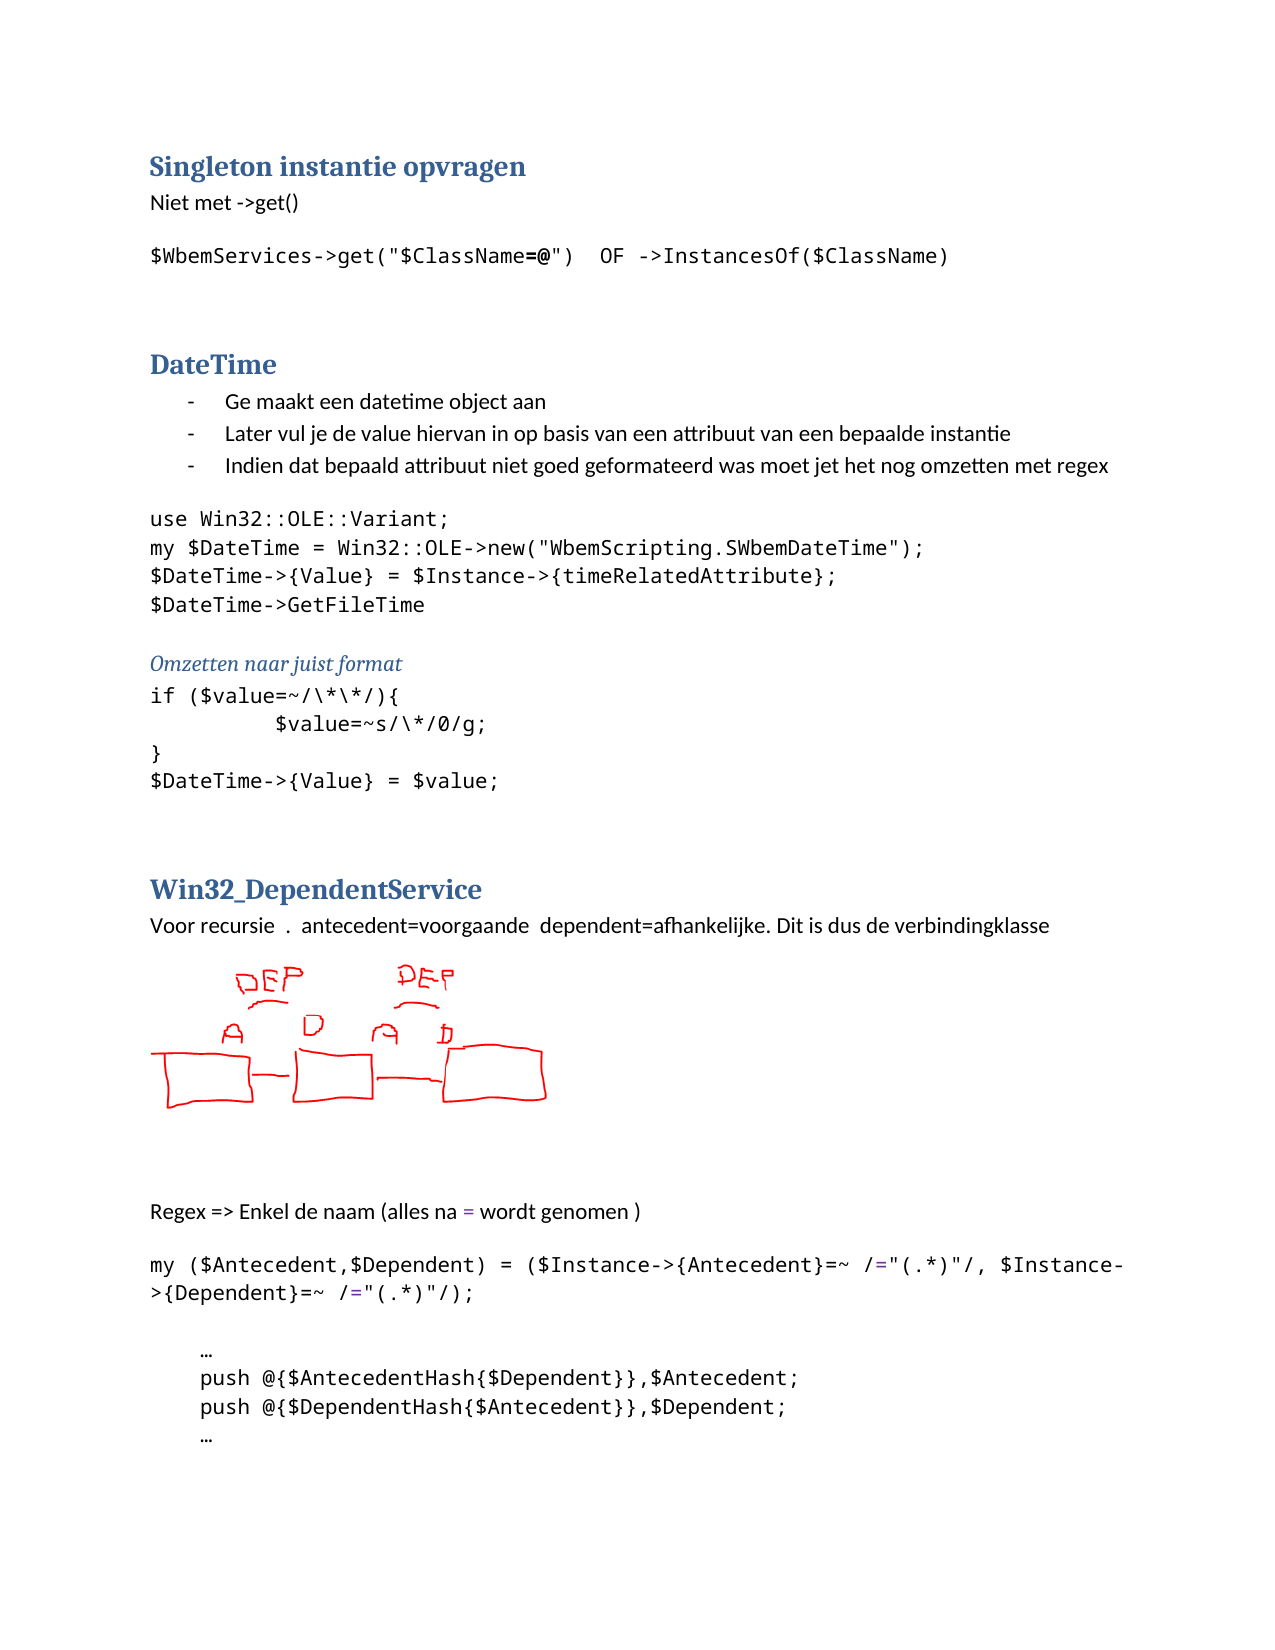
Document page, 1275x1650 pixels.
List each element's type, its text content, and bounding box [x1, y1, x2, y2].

text Regex => Enkel de naam (alles na = wordt genomen ) [150, 1197, 1125, 1225]
text … [150, 1420, 1125, 1449]
subtitle DateTime [150, 348, 1125, 382]
list Ge maakt een datetime object aan [187, 387, 1125, 415]
subtitle Omzetten naar juist format [150, 651, 1125, 677]
list Indien dat bepaald attribuut niet goed geformateerd was moet jet het nog omzetten met regex [187, 451, 1125, 479]
text my ($Antecedent,$Dependent) = ($Instance->{Antecedent}=~ /="(.*)"/, $Instance->{Dependent}=~ /="(.*)"/); [150, 1250, 1125, 1307]
text $DateTime->{Value} = $Instance->{timeRelatedAttribute}; [150, 561, 1125, 590]
subtitle Singleton instantie opvragen [150, 150, 1125, 183]
text $DateTime->{Value} = $value; [150, 766, 1125, 795]
text $WbemServices->get("$ClassName=@") OF ->InstancesOf($ClassName) [150, 242, 1125, 270]
text … push @{$AntecedentHash{$Dependent}},$Antecedent; [150, 1335, 1125, 1392]
text if ($value=~/\*\*/){ [150, 681, 1125, 709]
text Voor recursie . antecedent=voorgaande dependent=afhankelijke. Dit is dus de verbindingklasse [150, 912, 1125, 940]
text $value=~s/\*/0/g; [150, 709, 1125, 738]
text my $DateTime = Win32::OLE->new("WbemScripting.SWbemDateTime"); [150, 533, 1125, 561]
picture [150, 964, 867, 1172]
list Later vul je de value hiervan in op basis van een attribuut van een bepaalde instantie [187, 419, 1125, 447]
text push @{$DependentHash{$Antecedent}},$Dependent; [150, 1392, 1125, 1420]
subtitle Win32_DependentService [150, 873, 1125, 907]
text } [150, 738, 1125, 766]
text use Win32::OLE::Variant; [150, 504, 1125, 533]
text $DateTime->GetFileTime [150, 590, 1125, 618]
text Niet met ->get() [150, 188, 1125, 217]
